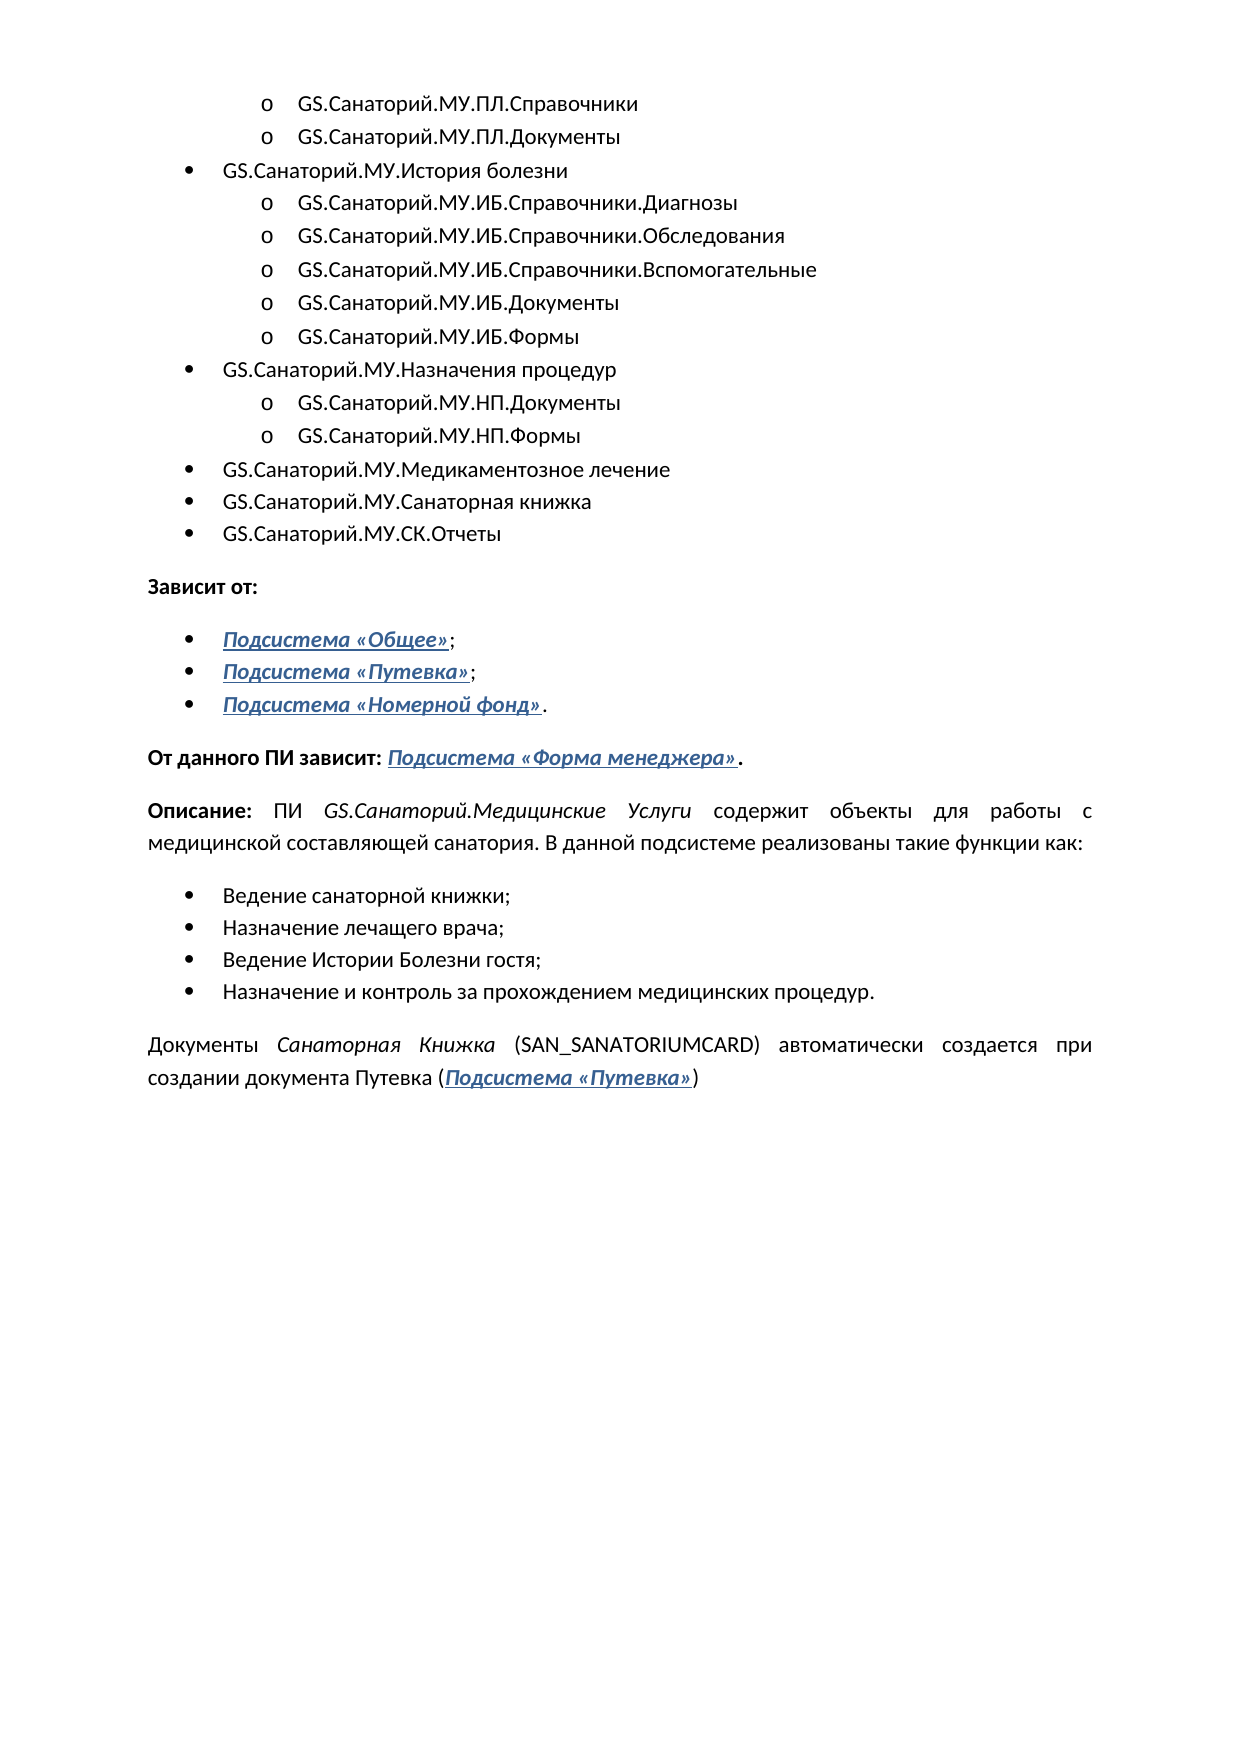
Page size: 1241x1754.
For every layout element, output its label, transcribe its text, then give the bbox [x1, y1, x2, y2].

list GS.Санаторий.МУ.СК.Отчеты [185, 519, 1093, 547]
list GS.Санаторий.МУ.ИБ.Справочники.Обследования [260, 221, 1093, 251]
list GS.Санаторий.МУ.Назначения процедур [185, 356, 1093, 384]
list GS.Санаторий.МУ.История болезни [185, 156, 1093, 184]
list GS.Санаторий.МУ.ПЛ.Документы [260, 122, 1093, 151]
list Назначение лечащего врача; [185, 913, 1093, 941]
list GS.Санаторий.МУ.ИБ.Справочники.Вспомогательные [260, 255, 1093, 284]
list Ведение санаторной книжки; [185, 881, 1093, 909]
list GS.Санаторий.МУ.ПЛ.Справочники [260, 89, 1093, 118]
list GS.Санаторий.МУ.НП.Формы [260, 421, 1093, 451]
list GS.Санаторий.МУ.НП.Документы [260, 388, 1093, 417]
list Назначение и контроль за прохождением медицинских процедур. [185, 977, 1093, 1006]
list GS.Санаторий.МУ.Санаторная книжка [185, 487, 1093, 515]
list GS.Санаторий.МУ.ИБ.Справочники.Диагнозы [260, 188, 1093, 217]
text Описание: ПИ GS.Санаторий.Медицинские Услуги содержит объекты для работы с медицинской составляющей санатория. В данной подсистеме реализованы такие функции как: [148, 796, 1093, 856]
list GS.Санаторий.МУ.ИБ.Документы [260, 288, 1093, 318]
list GS.Санаторий.МУ.ИБ.Формы [260, 322, 1093, 351]
list Ведение Истории Болезни гостя; [185, 945, 1093, 973]
list GS.Санаторий.МУ.Медикаментозное лечение [185, 455, 1093, 483]
